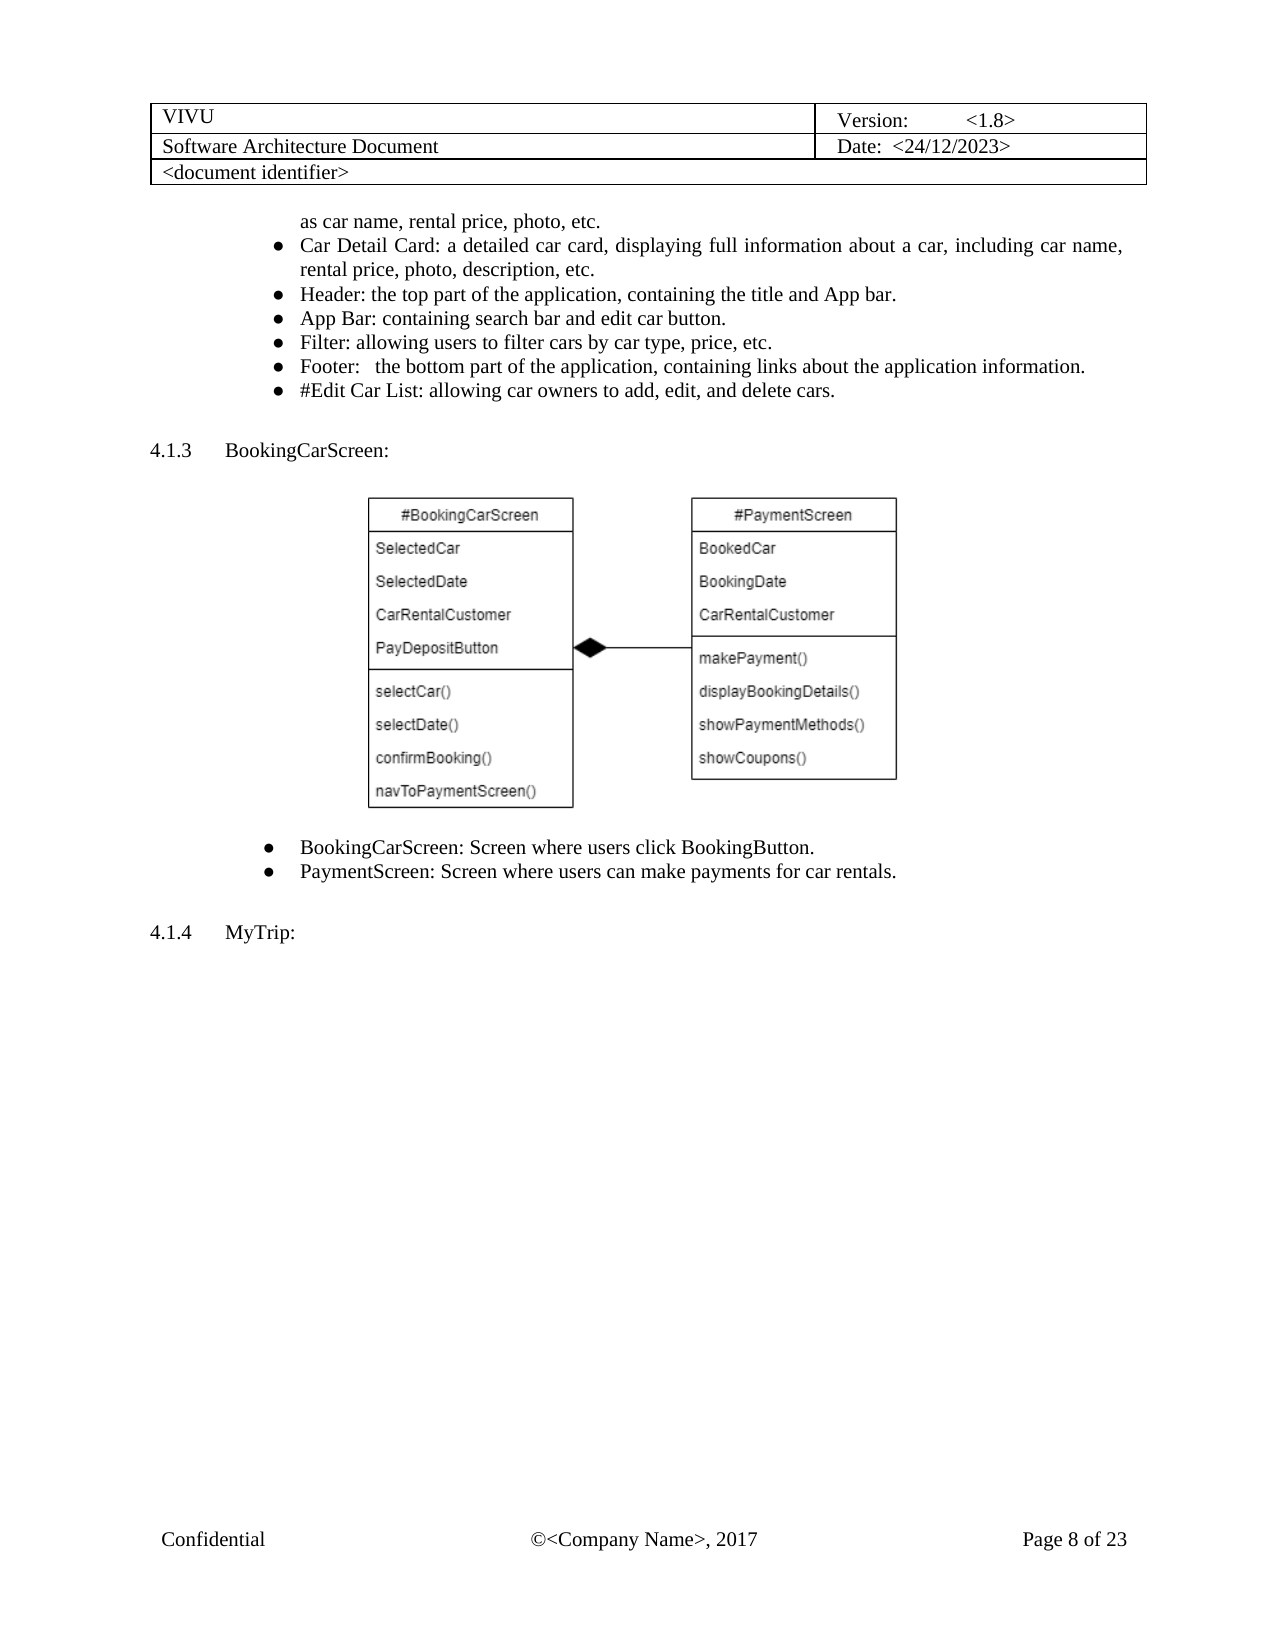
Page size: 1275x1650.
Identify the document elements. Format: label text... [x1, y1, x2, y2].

list Filter: allowing users to filter cars by car type, price, etc. [272, 329, 1125, 354]
list App Bar: containing search bar and edit car button. [272, 306, 1125, 329]
subtitle MyTrip: [150, 920, 1125, 944]
list #Edit Car List: allowing car owners to add, edit, and delete cars. [272, 378, 1125, 402]
subtitle BookingCarScreen: [150, 438, 1125, 462]
picture [368, 468, 931, 812]
list PaymentScreen: Screen where users can make payments for car rentals. [262, 859, 1125, 883]
list Car Detail Card: a detailed car card, displaying full information about a car, including car name, rental price, photo, description, etc. [272, 233, 1125, 281]
list Footer: the bottom part of the application, containing links about the application information. [272, 354, 1125, 378]
list BookingCarScreen: Screen where users click BookingButton. [262, 835, 1125, 859]
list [272, 209, 1125, 233]
list Header: the top part of the application, containing the title and App bar. [272, 281, 1125, 306]
